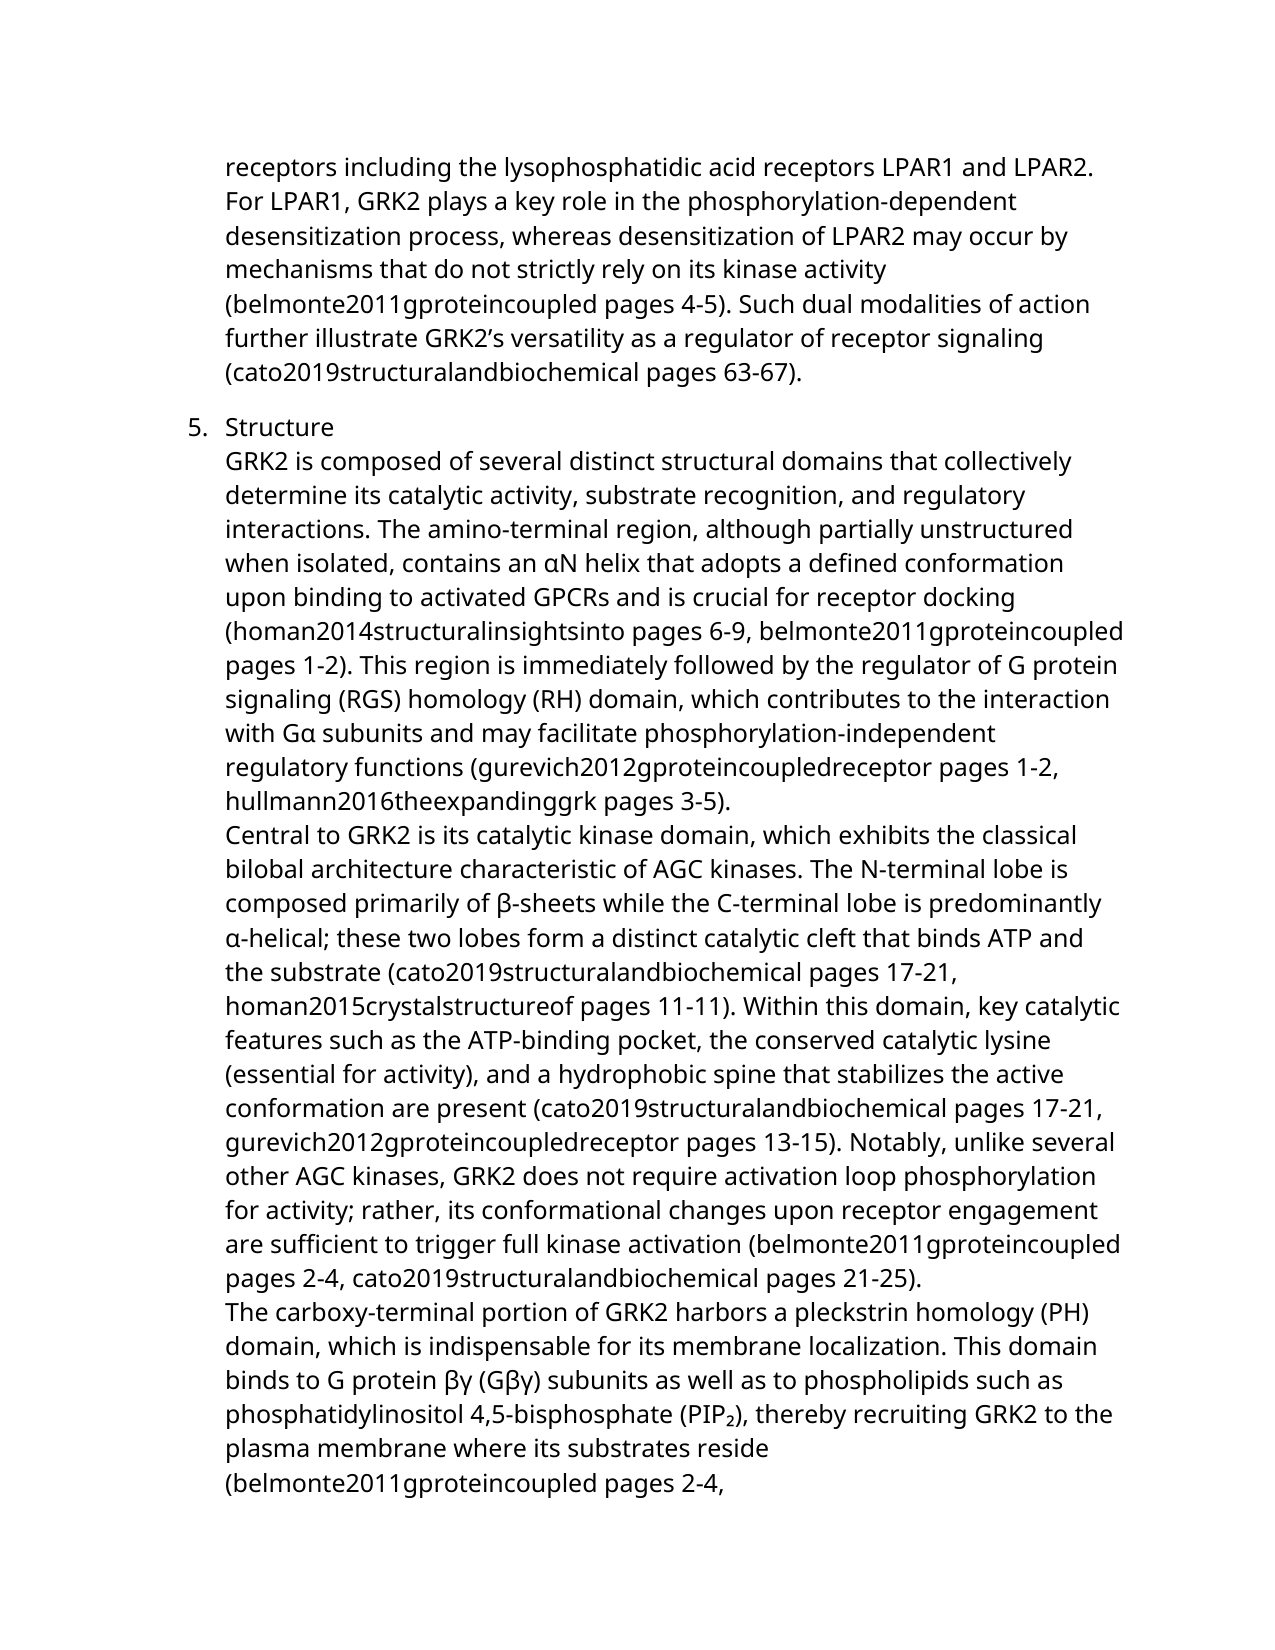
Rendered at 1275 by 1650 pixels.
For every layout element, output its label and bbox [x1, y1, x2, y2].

list [187, 150, 1125, 388]
list [187, 409, 1125, 1499]
